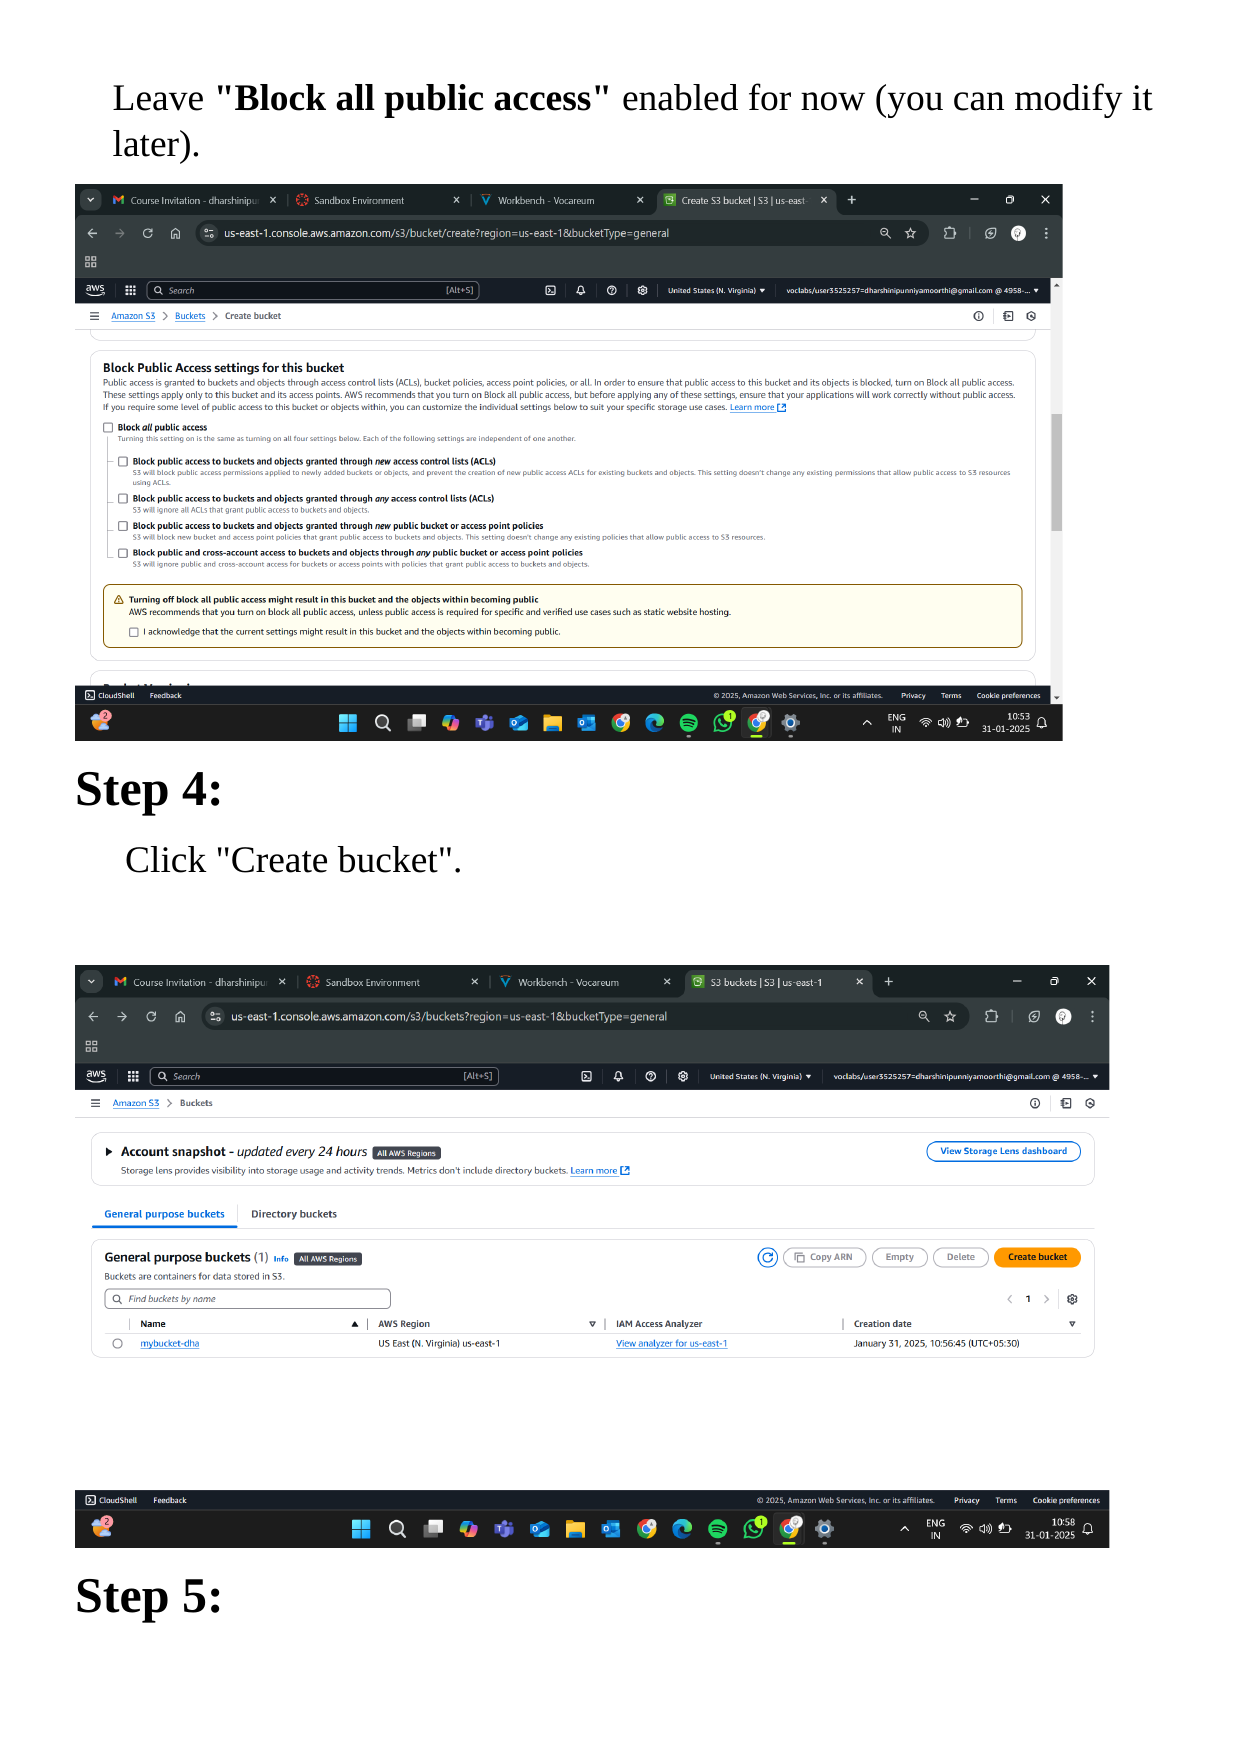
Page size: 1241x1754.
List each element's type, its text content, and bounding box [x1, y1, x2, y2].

text Leave "Block all public access" enabled for now (you can modify it later). [112, 75, 1165, 165]
text Click "Create bucket". [75, 838, 1165, 881]
picture [75, 965, 1110, 1548]
text Step 4: [75, 759, 1165, 817]
picture [75, 184, 1063, 741]
text Step 5: [75, 1566, 1165, 1624]
